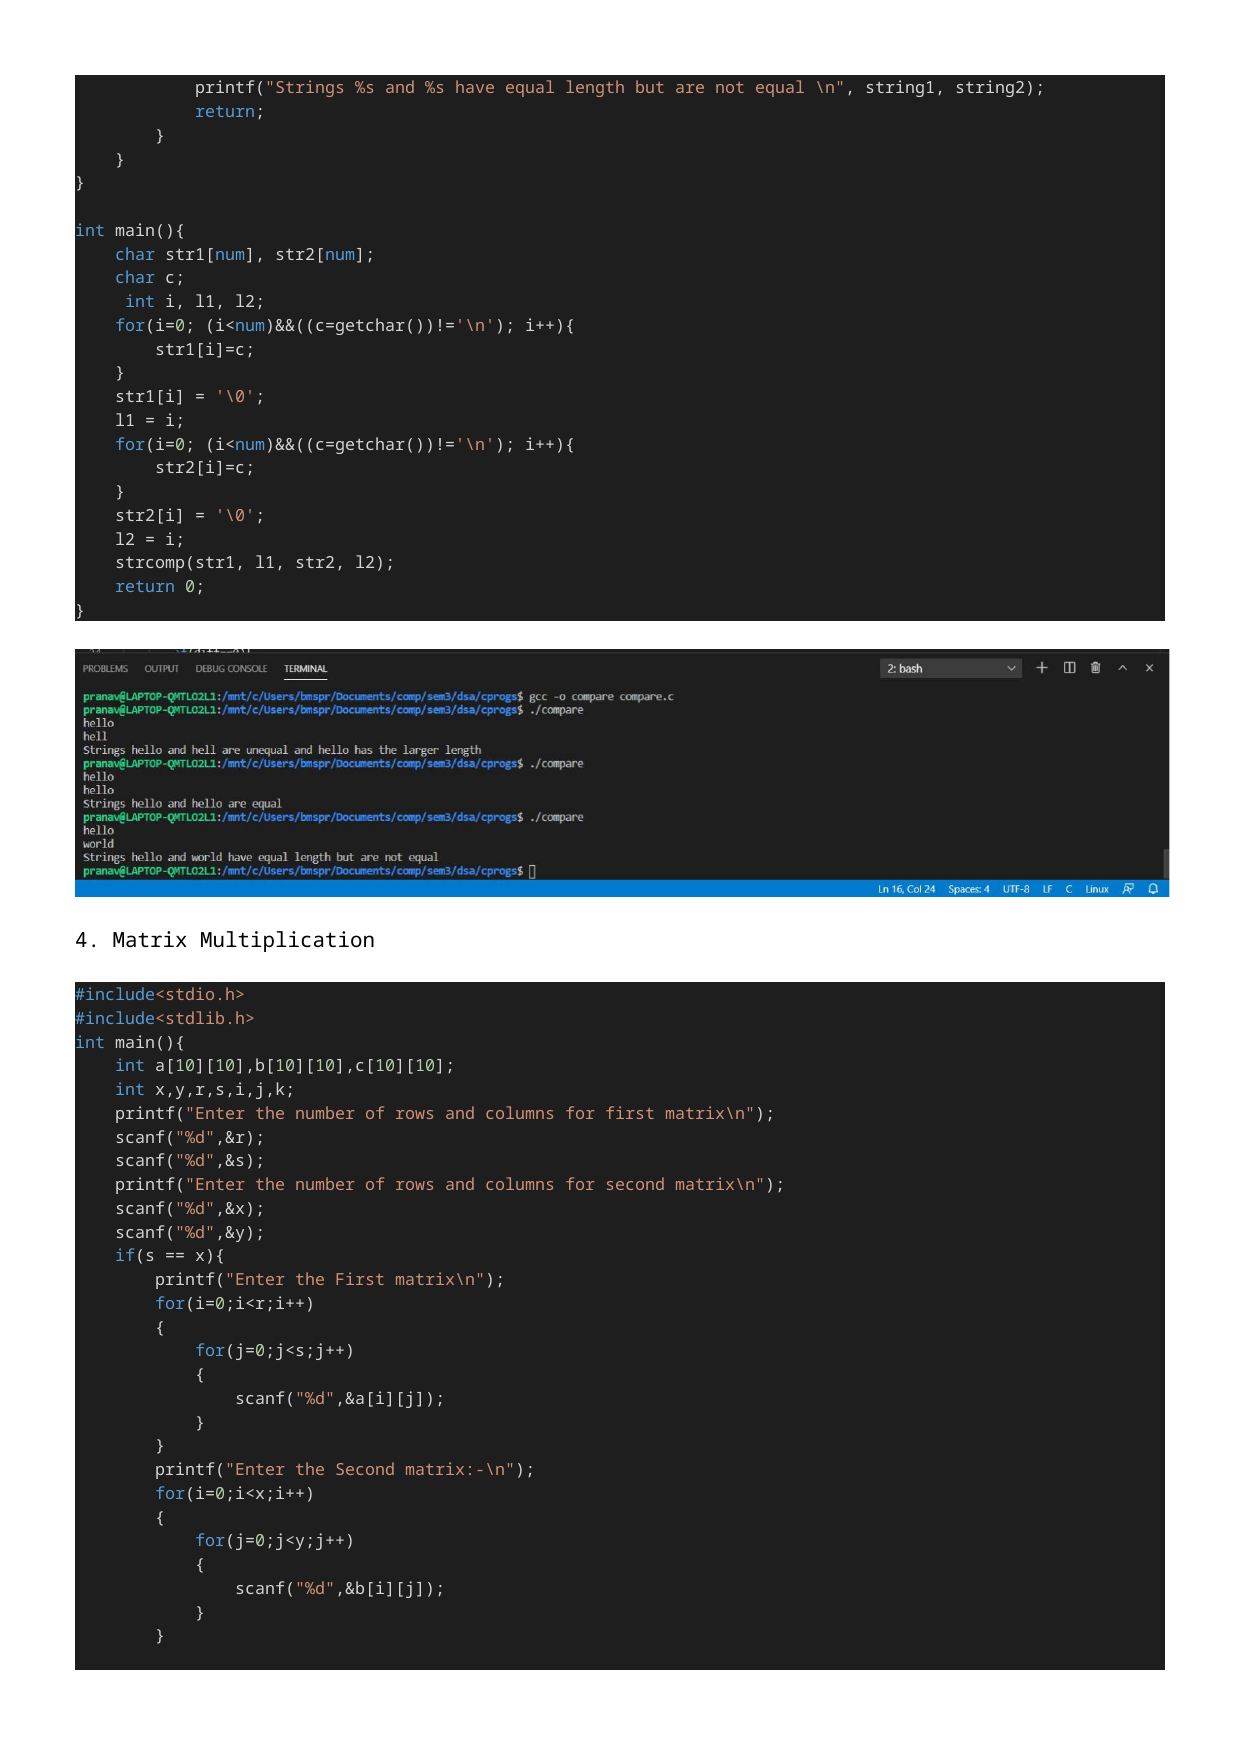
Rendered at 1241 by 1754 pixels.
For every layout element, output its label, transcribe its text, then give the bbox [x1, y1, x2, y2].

text int i, l1, l2; [75, 289, 1165, 312]
text int main(){ [75, 217, 1165, 241]
text l1 = i; [75, 407, 1165, 431]
text for(j=0;j<y;j++) [75, 1528, 1165, 1552]
text char c; [75, 265, 1165, 289]
text if(s == x){ [75, 1243, 1165, 1267]
text } [75, 597, 1165, 621]
text } [75, 1433, 1165, 1457]
text printf("Enter the Second matrix:-\n"); [75, 1457, 1165, 1480]
text } [75, 479, 1165, 502]
text } [75, 1623, 1165, 1647]
text l2 = i; [75, 526, 1165, 550]
text int x,y,r,s,i,j,k; [75, 1077, 1165, 1100]
text { [75, 1552, 1165, 1575]
text } [75, 122, 1165, 146]
text { [75, 1314, 1165, 1338]
text scanf("%d",&a[i][j]); [75, 1385, 1165, 1409]
text str1[i]=c; [75, 336, 1165, 360]
text int main(){ [75, 1029, 1165, 1053]
text scanf("%d",&b[i][j]); [75, 1575, 1165, 1599]
picture [75, 649, 1170, 897]
text } [75, 1409, 1165, 1433]
text for(i=0; (i<num)&&((c=getchar())!='\n'); i++){ [75, 312, 1165, 336]
text scanf("%d",&r); [75, 1124, 1165, 1148]
text printf("Strings %s and %s have equal length but are not equal \n", string1, string2); [75, 75, 1165, 99]
text } [75, 1599, 1165, 1623]
text } [75, 360, 1165, 384]
text #include<stdio.h> [75, 982, 1165, 1005]
text scanf("%d",&s); [75, 1148, 1165, 1172]
text return; [75, 99, 1165, 122]
text scanf("%d",&x); [75, 1195, 1165, 1219]
text printf("Enter the First matrix\n"); [75, 1267, 1165, 1290]
text for(j=0;j<s;j++) [75, 1338, 1165, 1362]
text { [75, 1504, 1165, 1528]
text } [75, 146, 1165, 170]
text for(i=0;i<r;i++) [75, 1290, 1165, 1314]
text { [75, 1362, 1165, 1385]
text char str1[num], str2[num]; [75, 241, 1165, 265]
text scanf("%d",&y); [75, 1219, 1165, 1243]
text return 0; [75, 574, 1165, 597]
text int a[10][10],b[10][10],c[10][10]; [75, 1053, 1165, 1077]
text strcomp(str1, l1, str2, l2); [75, 550, 1165, 574]
text str2[i]=c; [75, 455, 1165, 479]
text for(i=0; (i<num)&&((c=getchar())!='\n'); i++){ [75, 431, 1165, 455]
text str2[i] = '\0'; [75, 502, 1165, 526]
text str1[i] = '\0'; [75, 384, 1165, 407]
text #include<stdlib.h> [75, 1005, 1165, 1029]
text printf("Enter the number of rows and columns for first matrix\n"); [75, 1100, 1165, 1124]
text for(i=0;i<x;i++) [75, 1480, 1165, 1504]
text } [75, 170, 1165, 194]
text printf("Enter the number of rows and columns for second matrix\n"); [75, 1172, 1165, 1195]
list Matrix Multiplication [75, 925, 1165, 953]
